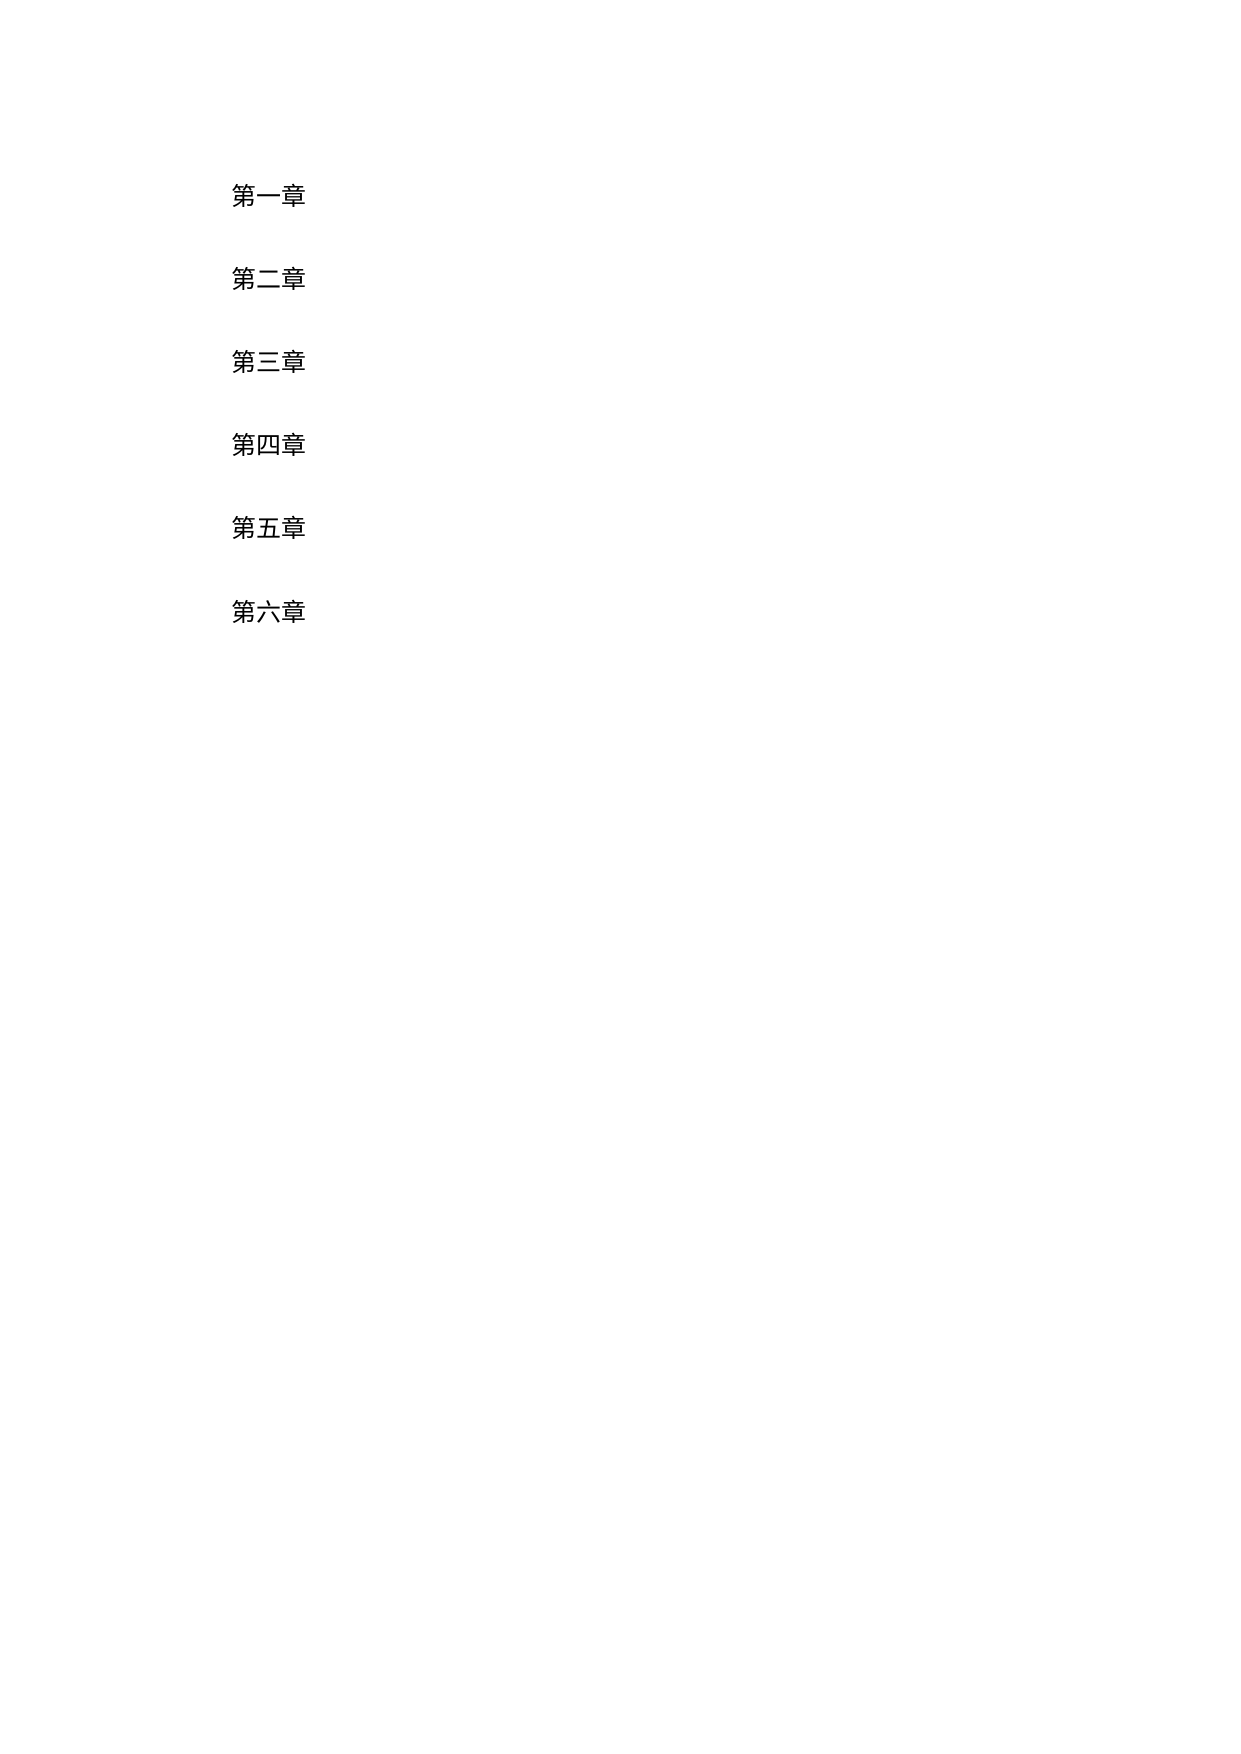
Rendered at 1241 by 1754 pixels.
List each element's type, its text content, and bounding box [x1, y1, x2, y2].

text 第四章 [187, 411, 1053, 476]
text 第二章 [187, 245, 1053, 310]
text 第一章 [187, 162, 1053, 227]
text 第六章 [187, 578, 1053, 643]
text 第三章 [187, 328, 1053, 393]
text 第五章 [187, 494, 1053, 559]
